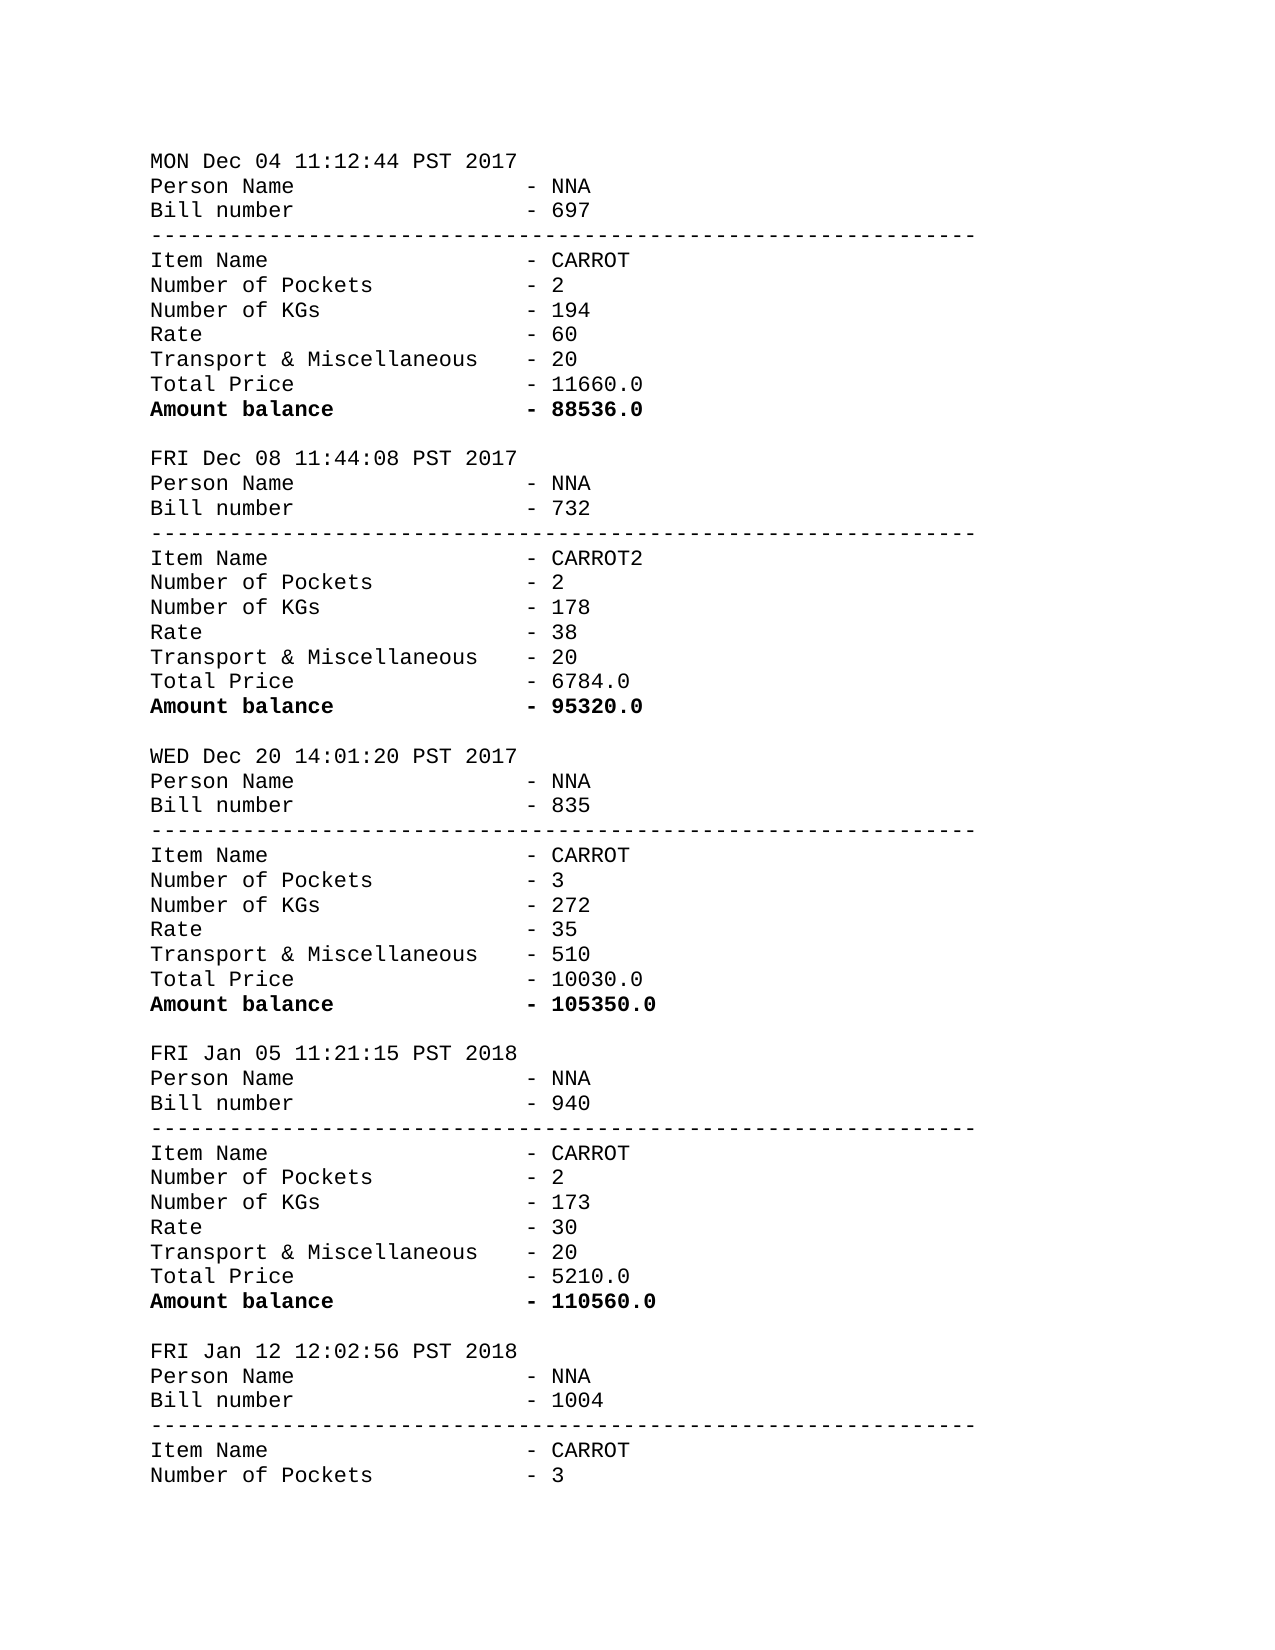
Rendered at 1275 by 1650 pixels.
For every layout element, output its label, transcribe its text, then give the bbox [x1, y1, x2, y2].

text FRI Jan 05 11:21:15 PST 2018 [150, 1042, 1125, 1067]
text Bill number - 732 [150, 497, 1125, 522]
text Transport & Miscellaneous - 20 [150, 646, 1125, 671]
text WED Dec 20 14:01:20 PST 2017 [150, 745, 1125, 770]
text Number of Pockets - 2 [150, 571, 1125, 596]
text Item Name - CARROT [150, 844, 1125, 869]
text Amount balance - 110560.0 [150, 1290, 1125, 1315]
text Transport & Miscellaneous - 20 [150, 348, 1125, 373]
text Item Name - CARROT [150, 1142, 1125, 1166]
text Transport & Miscellaneous - 510 [150, 943, 1125, 968]
text Amount balance - 95320.0 [150, 695, 1125, 720]
text Number of Pockets - 3 [150, 1464, 1125, 1489]
text Item Name - CARROT [150, 1439, 1125, 1464]
text Person Name - NNA [150, 1365, 1125, 1389]
text Number of KGs - 173 [150, 1191, 1125, 1216]
text Number of Pockets - 3 [150, 869, 1125, 894]
text Bill number - 940 [150, 1092, 1125, 1117]
text Number of KGs - 178 [150, 596, 1125, 621]
text Item Name - CARROT [150, 249, 1125, 274]
text Item Name - CARROT2 [150, 547, 1125, 571]
text --------------------------------------------------------------- [150, 1414, 1125, 1439]
text Number of Pockets - 2 [150, 1166, 1125, 1191]
text Amount balance - 105350.0 [150, 993, 1125, 1018]
text Person Name - NNA [150, 1067, 1125, 1092]
text --------------------------------------------------------------- [150, 224, 1125, 249]
text --------------------------------------------------------------- [150, 522, 1125, 547]
text Rate - 38 [150, 621, 1125, 646]
text FRI Dec 08 11:44:08 PST 2017 [150, 447, 1125, 472]
text Bill number - 835 [150, 794, 1125, 819]
text Rate - 35 [150, 918, 1125, 943]
text Total Price - 10030.0 [150, 968, 1125, 993]
text Person Name - NNA [150, 175, 1125, 199]
text Transport & Miscellaneous - 20 [150, 1241, 1125, 1266]
text Rate - 60 [150, 323, 1125, 348]
text Total Price - 6784.0 [150, 671, 1125, 695]
text --------------------------------------------------------------- [150, 819, 1125, 844]
text Bill number - 1004 [150, 1389, 1125, 1414]
text Total Price - 5210.0 [150, 1266, 1125, 1290]
text Amount balance - 88536.0 [150, 398, 1125, 423]
text Person Name - NNA [150, 770, 1125, 794]
text FRI Jan 12 12:02:56 PST 2018 [150, 1340, 1125, 1365]
text Rate - 30 [150, 1216, 1125, 1241]
text Bill number - 697 [150, 199, 1125, 224]
text Number of KGs - 272 [150, 894, 1125, 918]
text Number of Pockets - 2 [150, 274, 1125, 299]
text Total Price - 11660.0 [150, 373, 1125, 398]
text Number of KGs - 194 [150, 299, 1125, 323]
text --------------------------------------------------------------- [150, 1117, 1125, 1142]
text Person Name - NNA [150, 472, 1125, 497]
text MON Dec 04 11:12:44 PST 2017 [150, 150, 1125, 175]
